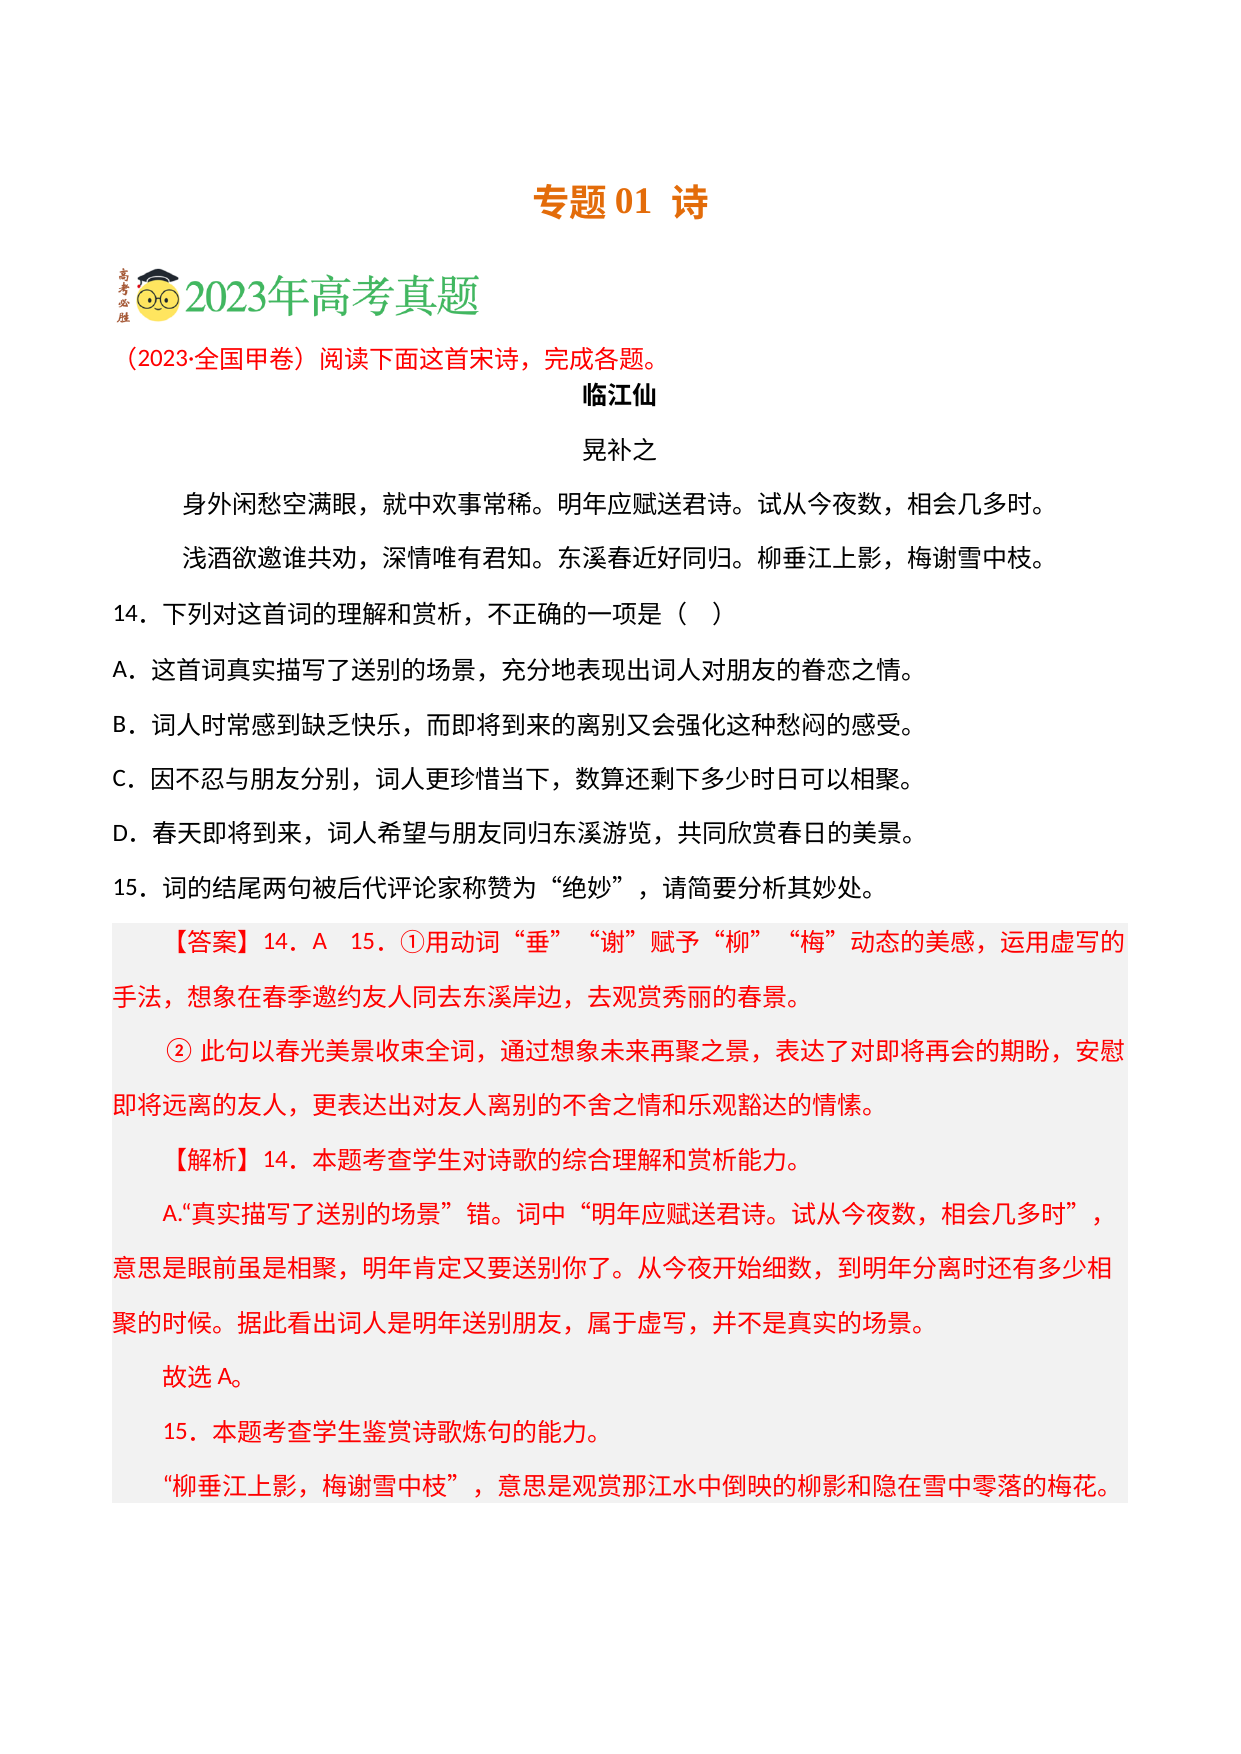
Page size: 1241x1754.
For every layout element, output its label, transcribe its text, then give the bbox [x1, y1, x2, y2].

text 14．下列对这首词的理解和赏析，不正确的一项是（ ） [112, 593, 1128, 632]
text 浅酒欲邀谁共劝，深情唯有君知。东溪春近好同归。柳垂江上影，梅谢雪中枝。 [112, 539, 1128, 575]
text 故选A。 [112, 1358, 1128, 1394]
text 专题01 诗 [112, 173, 1128, 227]
text D．春天即将到来，词人希望与朋友同归东溪游览，共同欣赏春日的美景。 [112, 814, 1128, 850]
text 晃补之 [112, 430, 1128, 466]
text A.“真实描写了送别的场景”错。词中“明年应赋送君诗。试从今夜数，相会几多时”，意思是眼前虽是相聚，明年肯定又要送别你了。从今夜开始细数，到明年分离时还有多少相聚的时候。据此看出词人是明年送别朋友，属于虚写，并不是真实的场景。 [112, 1194, 1128, 1339]
picture [112, 266, 479, 327]
text （2023·全国甲卷）阅读下面这首宋诗，完成各题。 [112, 339, 1128, 376]
text C．因不忍与朋友分别，词人更珍惜当下，数算还剩下多少时日可以相聚。 [112, 759, 1128, 796]
text 15．词的结尾两句被后代评论家称赞为“绝妙”，请简要分析其妙处。 [112, 868, 1128, 904]
text 【答案】14．A 15．①用动词“垂”“谢”赋予“柳”“梅”动态的美感，运用虚写的手法，想象在春季邀约友人同去东溪岸边，去观赏秀丽的春景。 [112, 923, 1128, 1013]
text A．这首词真实描写了送别的场景，充分地表现出词人对朋友的眷恋之情。 [112, 651, 1128, 687]
text 临江仙 [112, 376, 1128, 412]
text 身外闲愁空满眼，就中欢事常稀。明年应赋送君诗。试从今夜数，相会几多时。 [112, 484, 1128, 521]
text “柳垂江上影，梅谢雪中枝”，意思是观赏那江水中倒映的柳影和隐在雪中零落的梅花。 [112, 1466, 1128, 1503]
text 【解析】14．本题考查学生对诗歌的综合理解和赏析能力。 [112, 1140, 1128, 1176]
text 15．本题考查学生鉴赏诗歌炼句的能力。 [112, 1412, 1128, 1448]
text B．词人时常感到缺乏快乐，而即将到来的离别又会强化这种愁闷的感受。 [112, 705, 1128, 741]
text ②此句以春光美景收束全词，通过想象未来再聚之景，表达了对即将再会的期盼，安慰即将远离的友人，更表达出对友人离别的不舍之情和乐观豁达的情愫。 [112, 1031, 1128, 1122]
